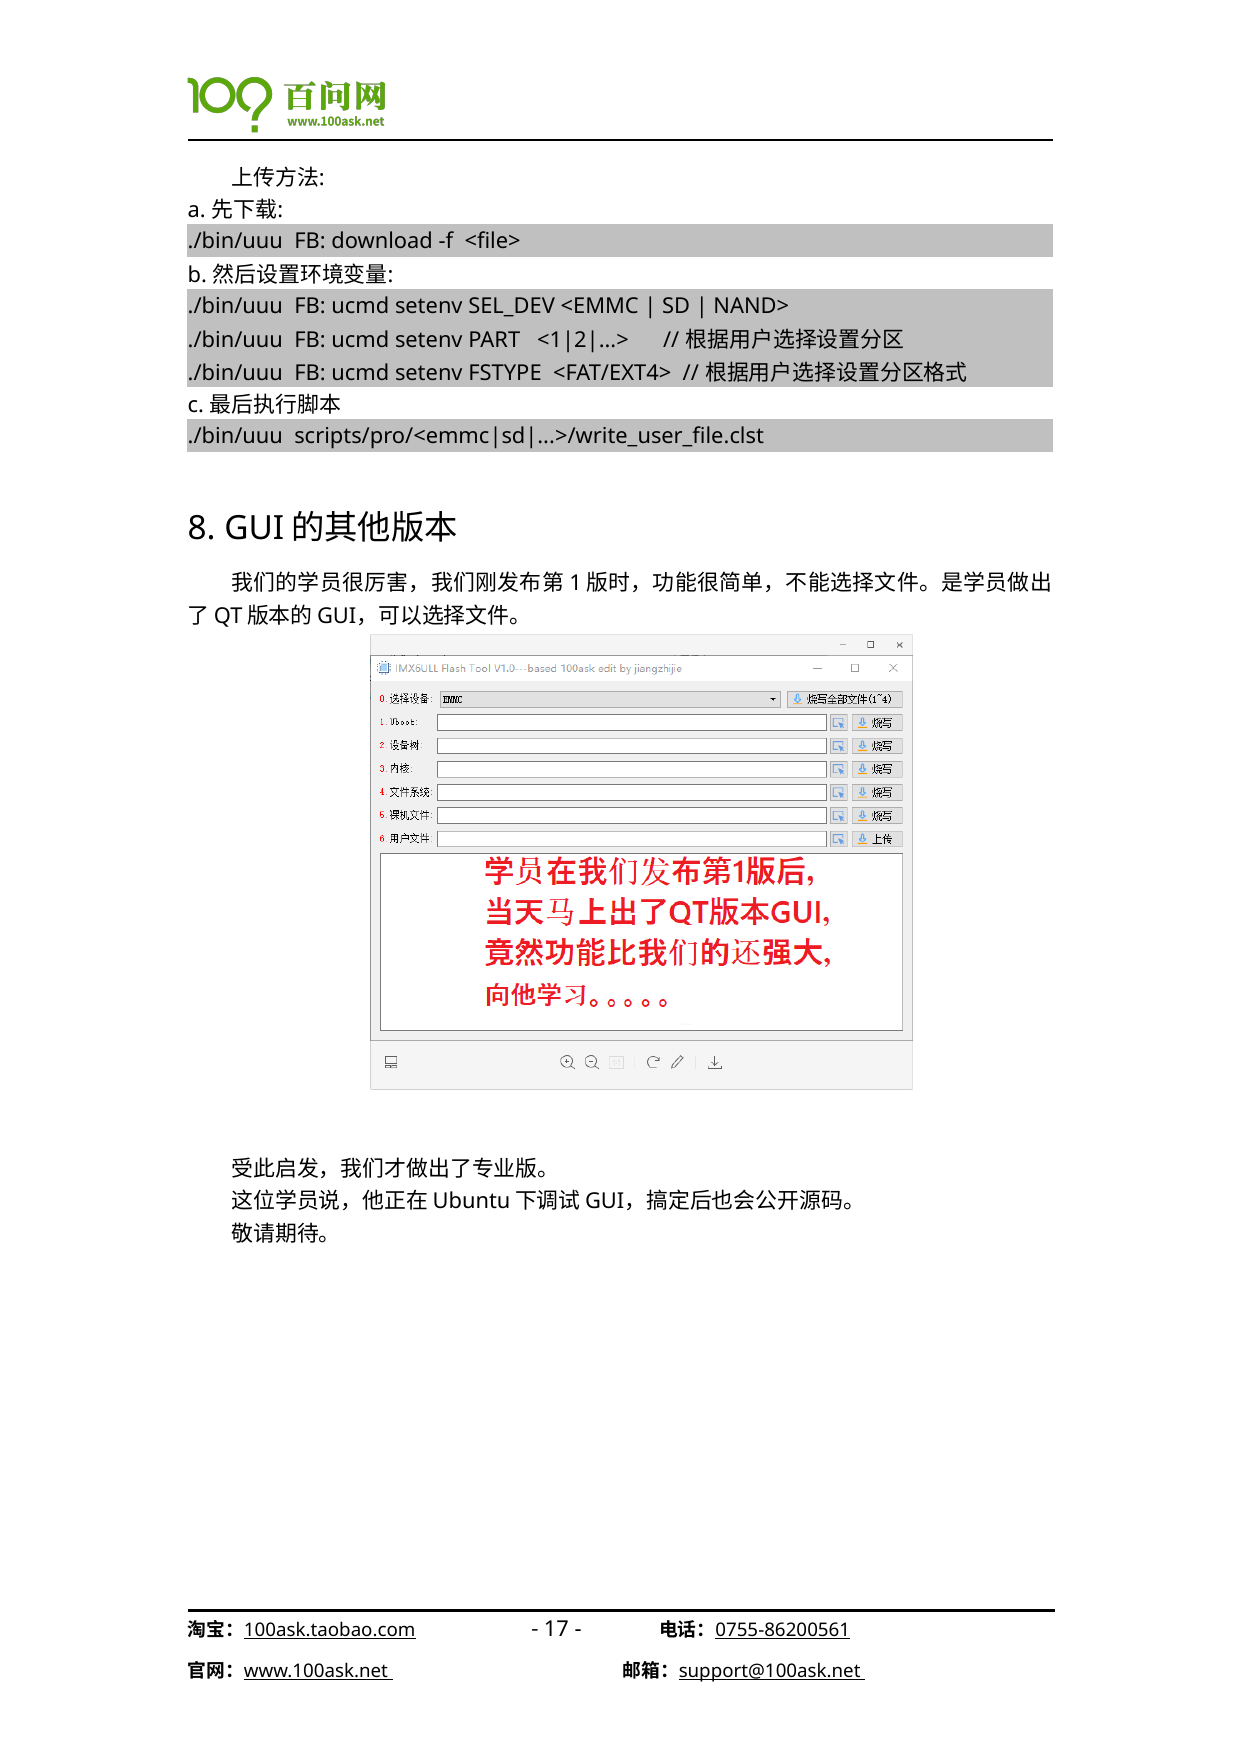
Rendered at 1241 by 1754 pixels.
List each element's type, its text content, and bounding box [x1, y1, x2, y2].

text 我们的学员很厉害，我们刚发布第1版时，功能很简单，不能选择文件。是学员做出了QT版本的GUI，可以选择文件。 [187, 565, 1053, 630]
text ./bin/uuu FB: download -f <file> [187, 224, 1053, 257]
text ./bin/uuu FB: ucmd setenv FSTYPE <FAT/EXT4> // 根据用户选择设置分区格式 [187, 354, 1053, 387]
text ./bin/uuu FB: ucmd setenv PART <1|2|...> // 根据用户选择设置分区 [187, 322, 1053, 354]
text 受此启发，我们才做出了专业版。 [187, 1150, 1053, 1183]
text b. 然后设置环境变量: [187, 257, 1053, 289]
text a. 先下载: [187, 192, 1053, 224]
list 8. GUI的其他版本 [187, 500, 1053, 549]
picture [367, 630, 917, 1092]
text ./bin/uuu scripts/pro/<emmc|sd|...>/write_user_file.clst [187, 419, 1053, 452]
text ./bin/uuu FB: ucmd setenv SEL_DEV <EMMC | SD | NAND> [187, 289, 1053, 322]
text c. 最后执行脚本 [187, 387, 1053, 419]
text 这位学员说，他正在Ubuntu下调试GUI，搞定后也会公开源码。 [187, 1183, 1053, 1215]
text 敬请期待。 [187, 1215, 1053, 1248]
text 上传方法: [187, 159, 1053, 192]
picture [187, 77, 386, 138]
